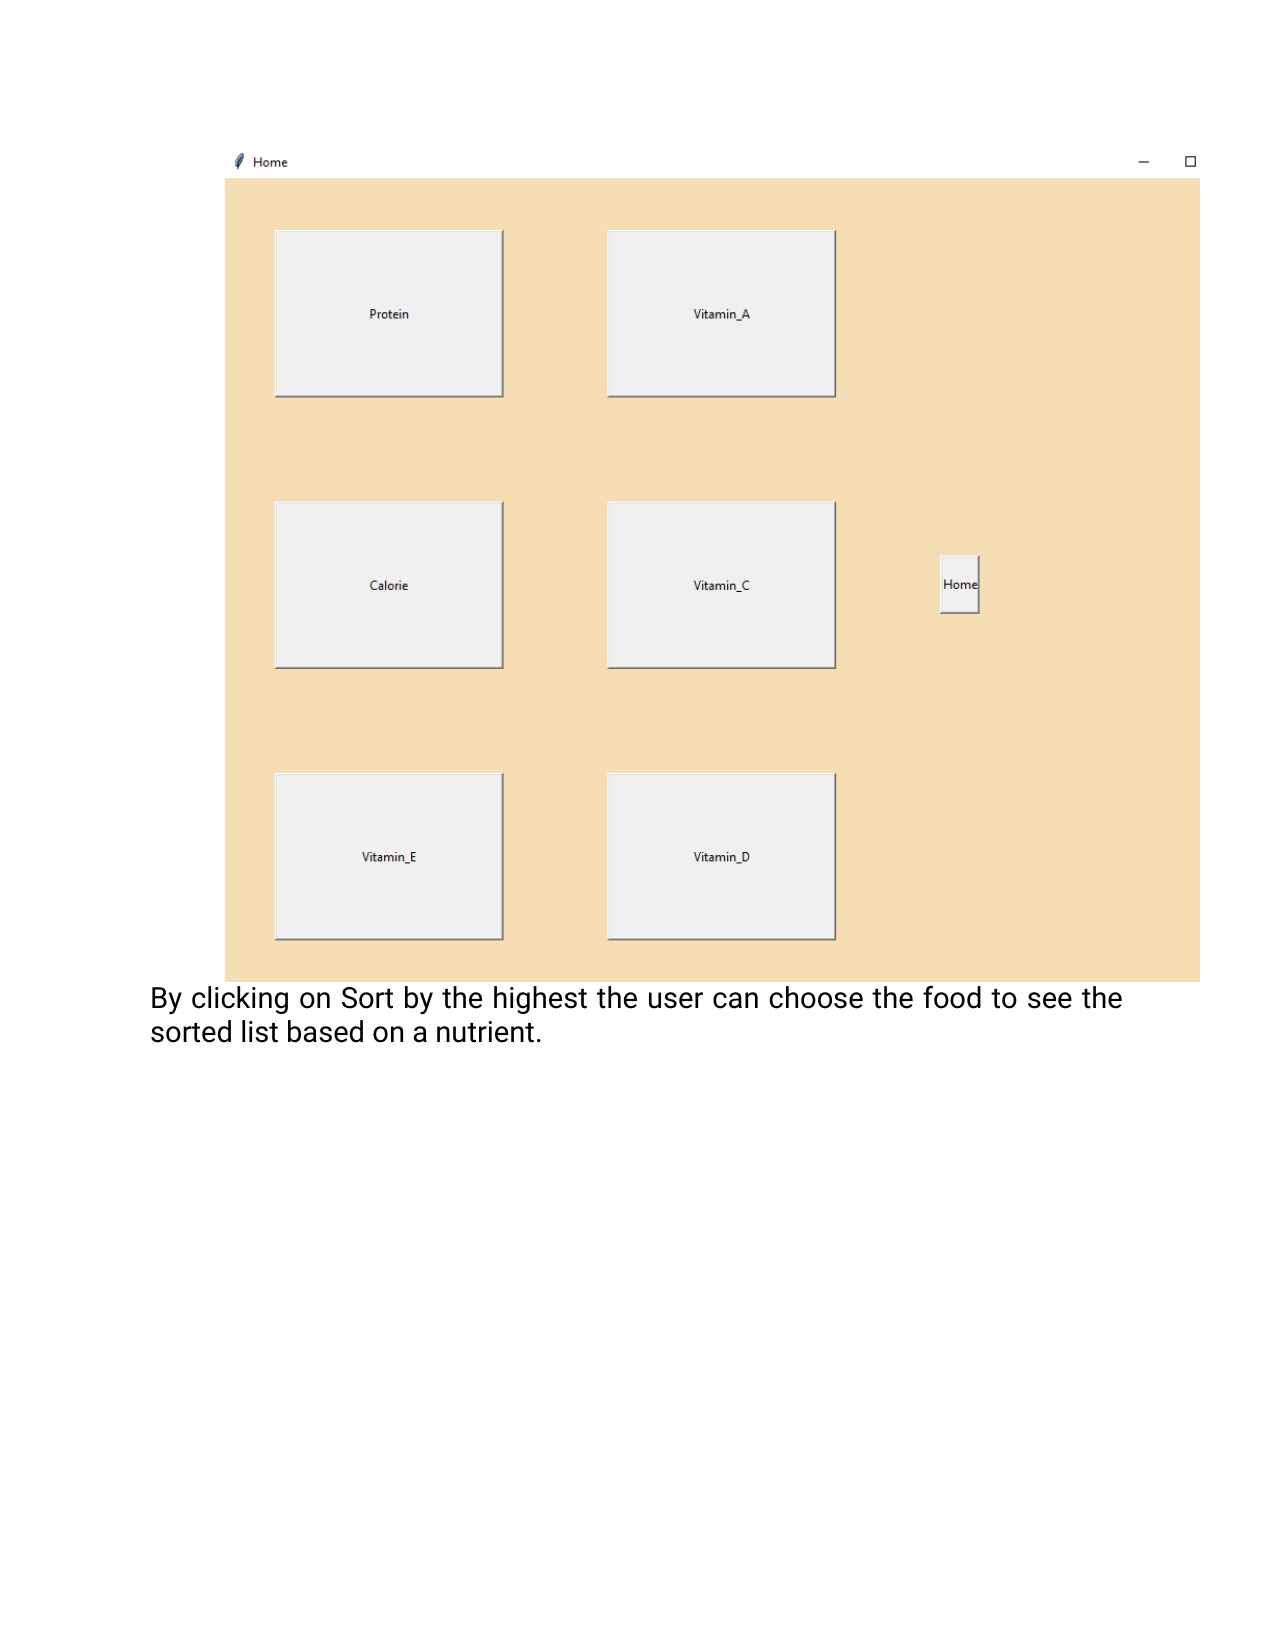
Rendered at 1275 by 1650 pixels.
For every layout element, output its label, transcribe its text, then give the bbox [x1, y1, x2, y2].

picture [225, 150, 1200, 982]
